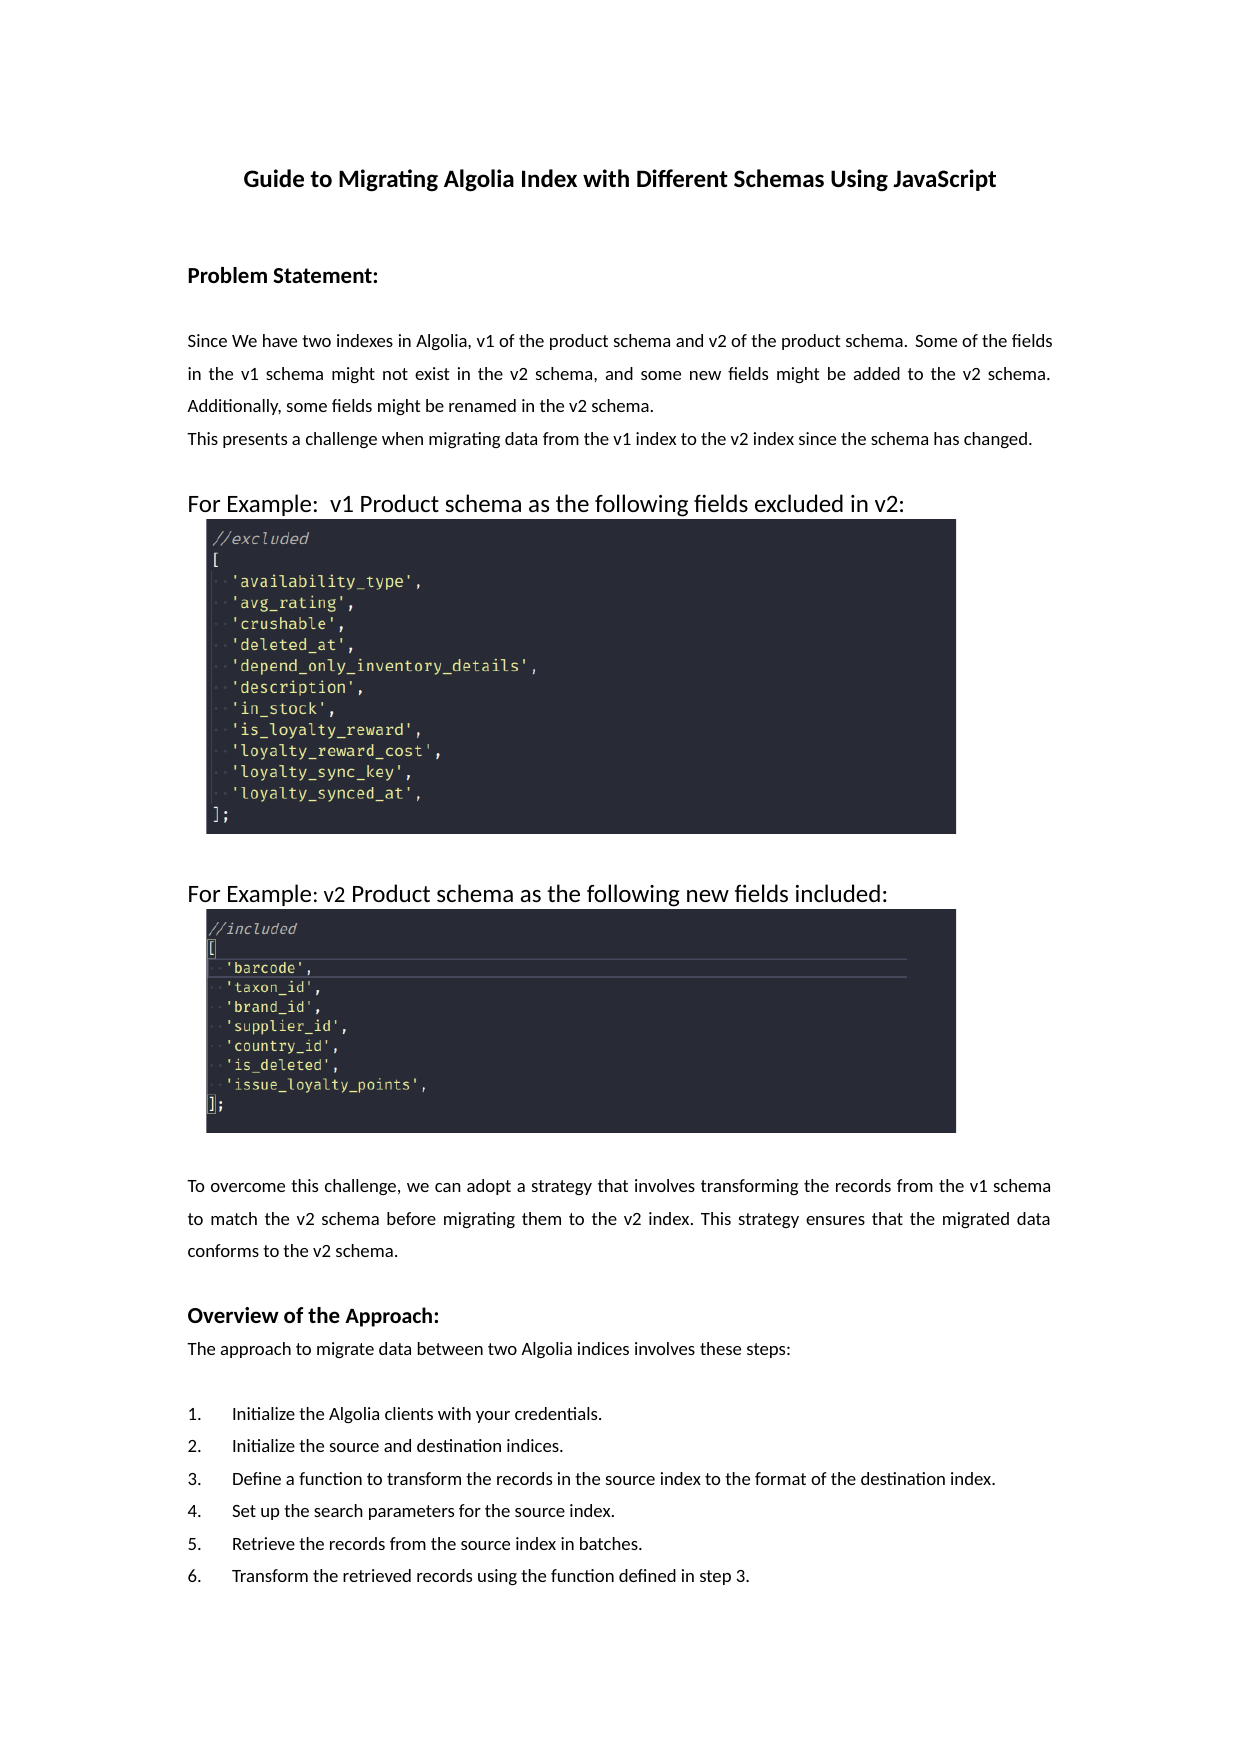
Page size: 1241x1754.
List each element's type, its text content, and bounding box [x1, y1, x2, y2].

list Initialize the Algolia clients with your credentials. [187, 1397, 1053, 1429]
text This presents a challenge when migrating data from the v1 index to the v2 index since the schema has changed. [187, 422, 1053, 487]
list Initialize the source and destination indices. [187, 1429, 1053, 1462]
text For Example: v1 Product schema as the following fields excluded in v2: [187, 487, 1053, 519]
text Since We have two indexes in Algolia, v1 of the product schema and v2 of the product schema. Some of the fields in the v1 schema might not exist in the v2 schema, and some new fields might be added to the v2 schema. Additionally, some fields might be renamed in the v2 schema. [187, 324, 1053, 422]
list Define a function to transform the records in the source index to the format of the destination index. [187, 1462, 1053, 1494]
text Problem Statement: [187, 259, 1053, 292]
text For Example: v2 Product schema as the following new fields included: [187, 877, 1053, 909]
text Overview of the Approach: [187, 1299, 1053, 1332]
text To overcome this challenge, we can adopt a strategy that involves transforming the records from the v1 schema to match the v2 schema before migrating them to the v2 index. This strategy ensures that the migrated data conforms to the v2 schema. [187, 1169, 1053, 1267]
text The approach to migrate data between two Algolia indices involves these steps: [187, 1332, 1053, 1364]
list Retrieve the records from the source index in batches. [187, 1527, 1053, 1559]
list Transform the retrieved records using the function defined in step 3. [187, 1559, 1053, 1592]
text Guide to Migrating Algolia Index with Different Schemas Using JavaScript [187, 162, 1053, 194]
list Set up the search parameters for the source index. [187, 1494, 1053, 1527]
